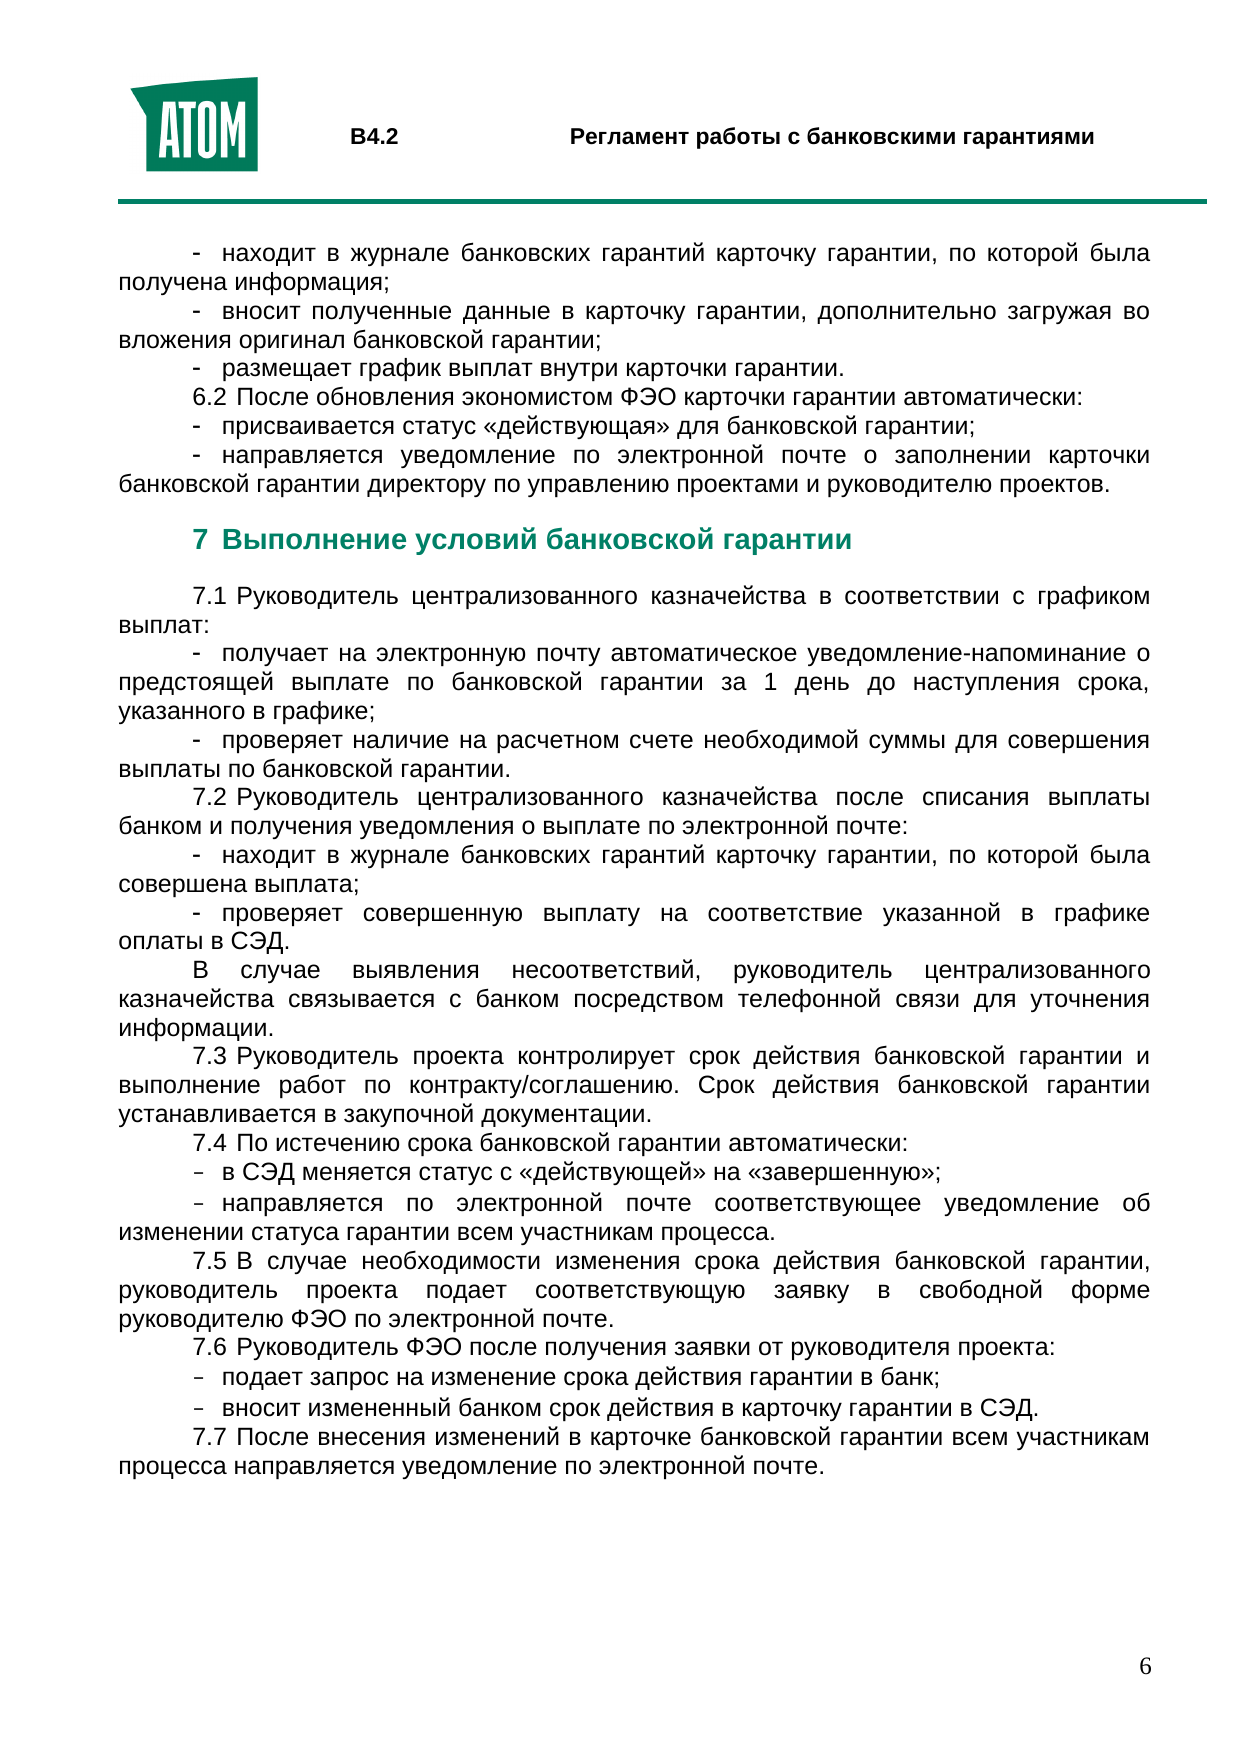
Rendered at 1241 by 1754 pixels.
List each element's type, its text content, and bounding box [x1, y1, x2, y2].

list Руководитель централизованного казначейства после списания выплаты банком и получения уведомления о выплате по электронной почте: [118, 782, 1152, 840]
list вносит измененный банком срок действия в карточку гарантии в СЭД. [118, 1392, 1152, 1422]
list После обновления экономистом ФЭО карточки гарантии автоматически: [118, 382, 1152, 411]
list вносит полученные данные в карточку гарантии, дополнительно загружая во вложения оригинал банковской гарантии; [118, 296, 1152, 353]
list размещает график выплат внутри карточки гарантии. [118, 353, 1152, 382]
list Руководитель централизованного казначейства в соответствии с графиком выплат: [118, 581, 1152, 638]
list находит в журнале банковских гарантий карточку гарантии, по которой была получена информация; [118, 238, 1152, 296]
list Руководитель ФЭО после получения заявки от руководителя проекта: [118, 1332, 1152, 1361]
list По истечению срока банковской гарантии автоматически: [118, 1128, 1152, 1156]
list проверяет совершенную выплату на соответствие указанной в графике оплаты в СЭД. [118, 897, 1152, 955]
list В случае необходимости изменения срока действия банковской гарантии, руководитель проекта подает соответствующую заявку в свободной форме руководителю ФЭО по электронной почте. [118, 1246, 1152, 1332]
list находит в журнале банковских гарантий карточку гарантии, по которой была совершена выплата; [118, 840, 1152, 897]
list Руководитель проекта контролирует срок действия банковской гарантии и выполнение работ по контракту/соглашению. Срок действия банковской гарантии устанавливается в закупочной документации. [118, 1041, 1152, 1128]
list проверяет наличие на расчетном счете необходимой суммы для совершения выплаты по банковской гарантии. [118, 725, 1152, 782]
subtitle Выполнение условий банковской гарантии [118, 522, 1152, 556]
list направляется уведомление по электронной почте о заполнении карточки банковской гарантии директору по управлению проектами и руководителю проектов. [118, 440, 1152, 497]
list присваивается статус «действующая» для банковской гарантии; [118, 411, 1152, 440]
picture [129, 73, 261, 174]
list в СЭД меняется статус с «действующей» на «завершенную»; [118, 1156, 1152, 1187]
text В случае выявления несоответствий, руководитель централизованного казначейства связывается с банком посредством телефонной связи для уточнения информации. [118, 955, 1152, 1041]
list получает на электронную почту автоматическое уведомление-напоминание о предстоящей выплате по банковской гарантии за 1 день до наступления срока, указанного в графике; [118, 638, 1152, 725]
list подает запрос на изменение срока действия гарантии в банк; [118, 1361, 1152, 1392]
list После внесения изменений в карточке банковской гарантии всем участникам процесса направляется уведомление по электронной почте. [118, 1422, 1152, 1480]
list направляется по электронной почте соответствующее уведомление об изменении статуса гарантии всем участникам процесса. [118, 1187, 1152, 1246]
